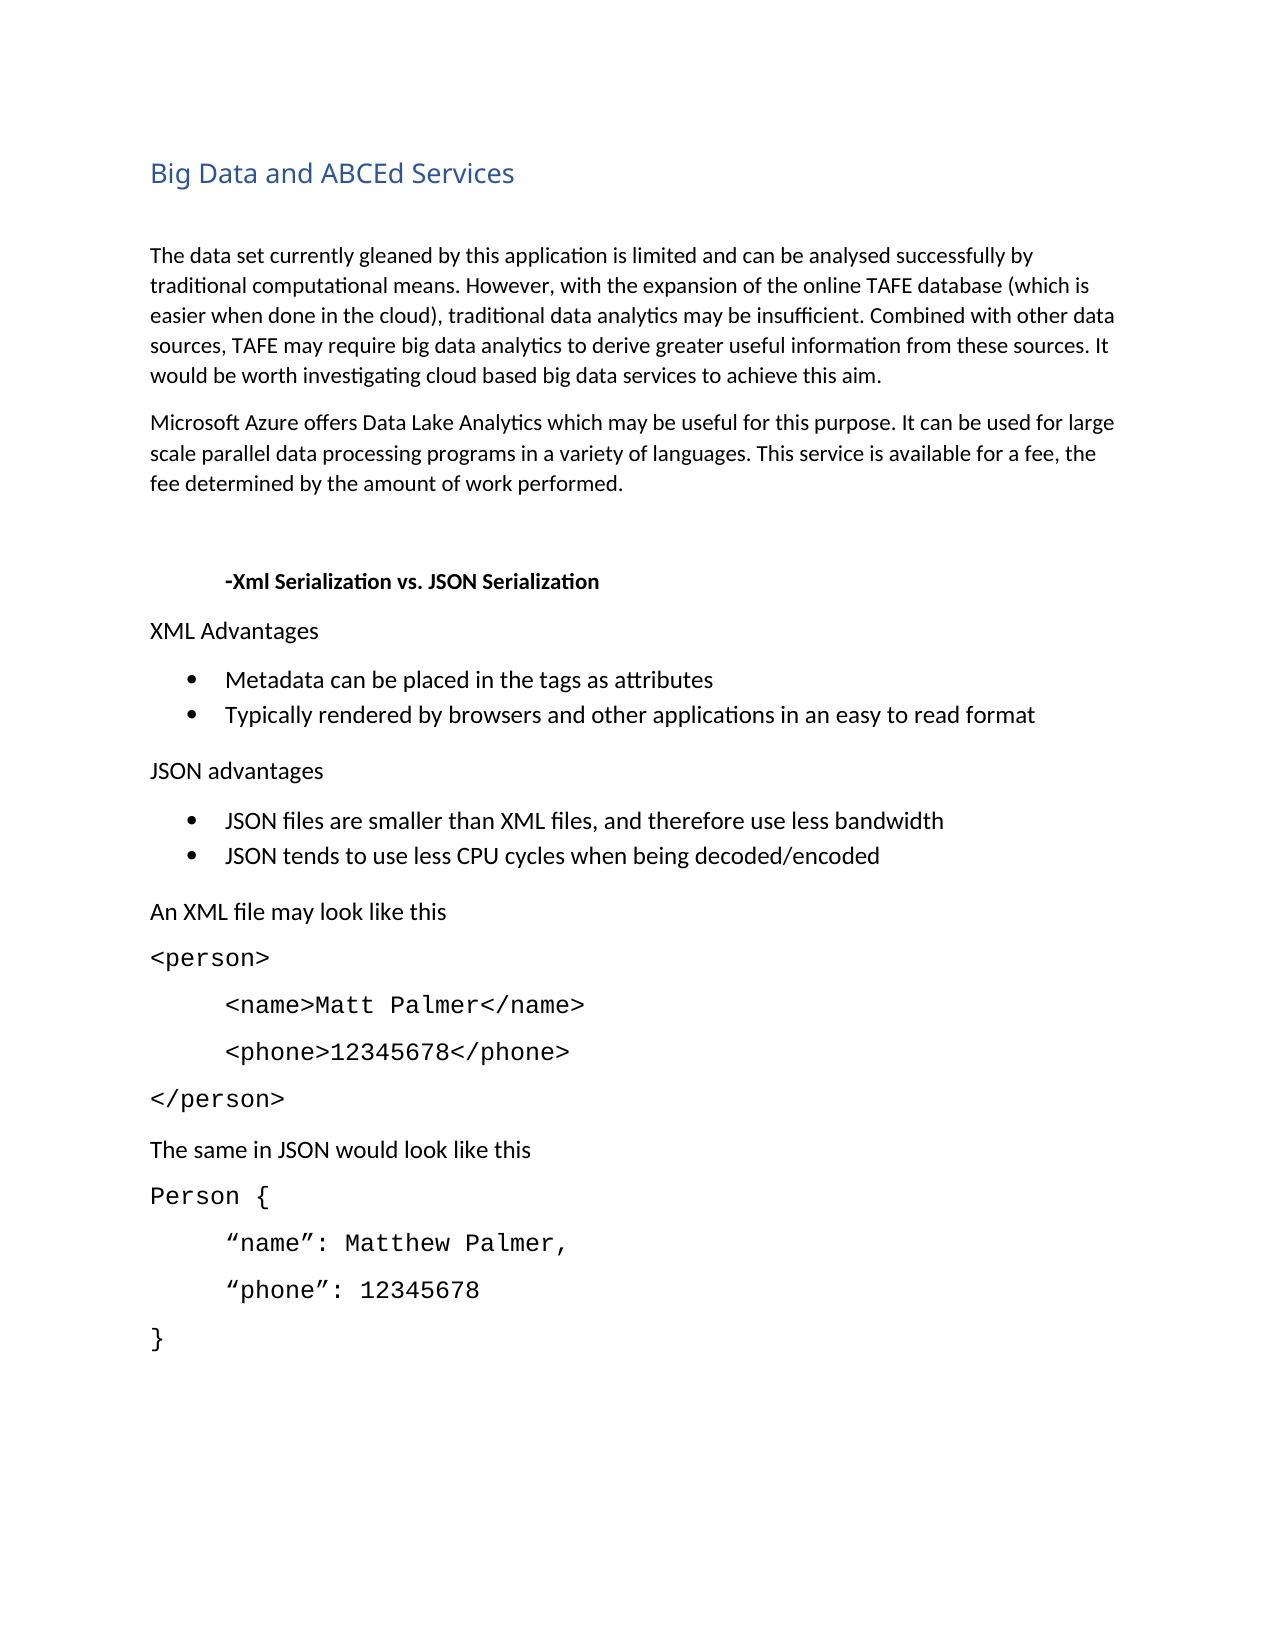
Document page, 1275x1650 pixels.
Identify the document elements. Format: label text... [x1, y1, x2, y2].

text -Xml Serialization vs. JSON Serialization [150, 565, 1125, 596]
list Metadata can be placed in the tags as attributes [187, 664, 1125, 695]
text <phone>12345678</phone> [150, 1040, 1125, 1068]
text <person> [150, 945, 1125, 974]
text “name”: Matthew Palmer, [150, 1231, 1125, 1259]
text JSON advantages [150, 755, 1125, 786]
text The data set currently gleaned by this application is limited and can be analysed successfully by traditional computational means. However, with the expansion of the online TAFE database (which is easier when done in the cloud), traditional data analytics may be insufficient. Combined with other data sources, TAFE may require big data analytics to derive greater useful information from these sources. It would be worth investigating cloud based big data services to achieve this aim. [150, 241, 1125, 390]
text The same in JSON would look like this [150, 1134, 1125, 1165]
text “phone”: 12345678 [150, 1278, 1125, 1306]
subtitle Big Data and ABCEd Services [150, 154, 1125, 191]
text </person> [150, 1087, 1125, 1115]
list JSON tends to use less CPU cycles when being decoded/encoded [187, 840, 1125, 871]
text Microsoft Azure offers Data Lake Analytics which may be useful for this purpose. It can be used for large scale parallel data processing programs in a variety of languages. This service is available for a fee, the fee determined by the amount of work performed. [150, 408, 1125, 497]
text <name>Matt Palmer</name> [150, 993, 1125, 1021]
list JSON files are smaller than XML files, and therefore use less bandwidth [187, 805, 1125, 836]
text } [150, 1325, 1125, 1354]
text Person { [150, 1184, 1125, 1212]
list Typically rendered by browsers and other applications in an easy to read format [187, 699, 1125, 730]
text XML Advantages [150, 615, 1125, 646]
text An XML file may look like this [150, 896, 1125, 926]
